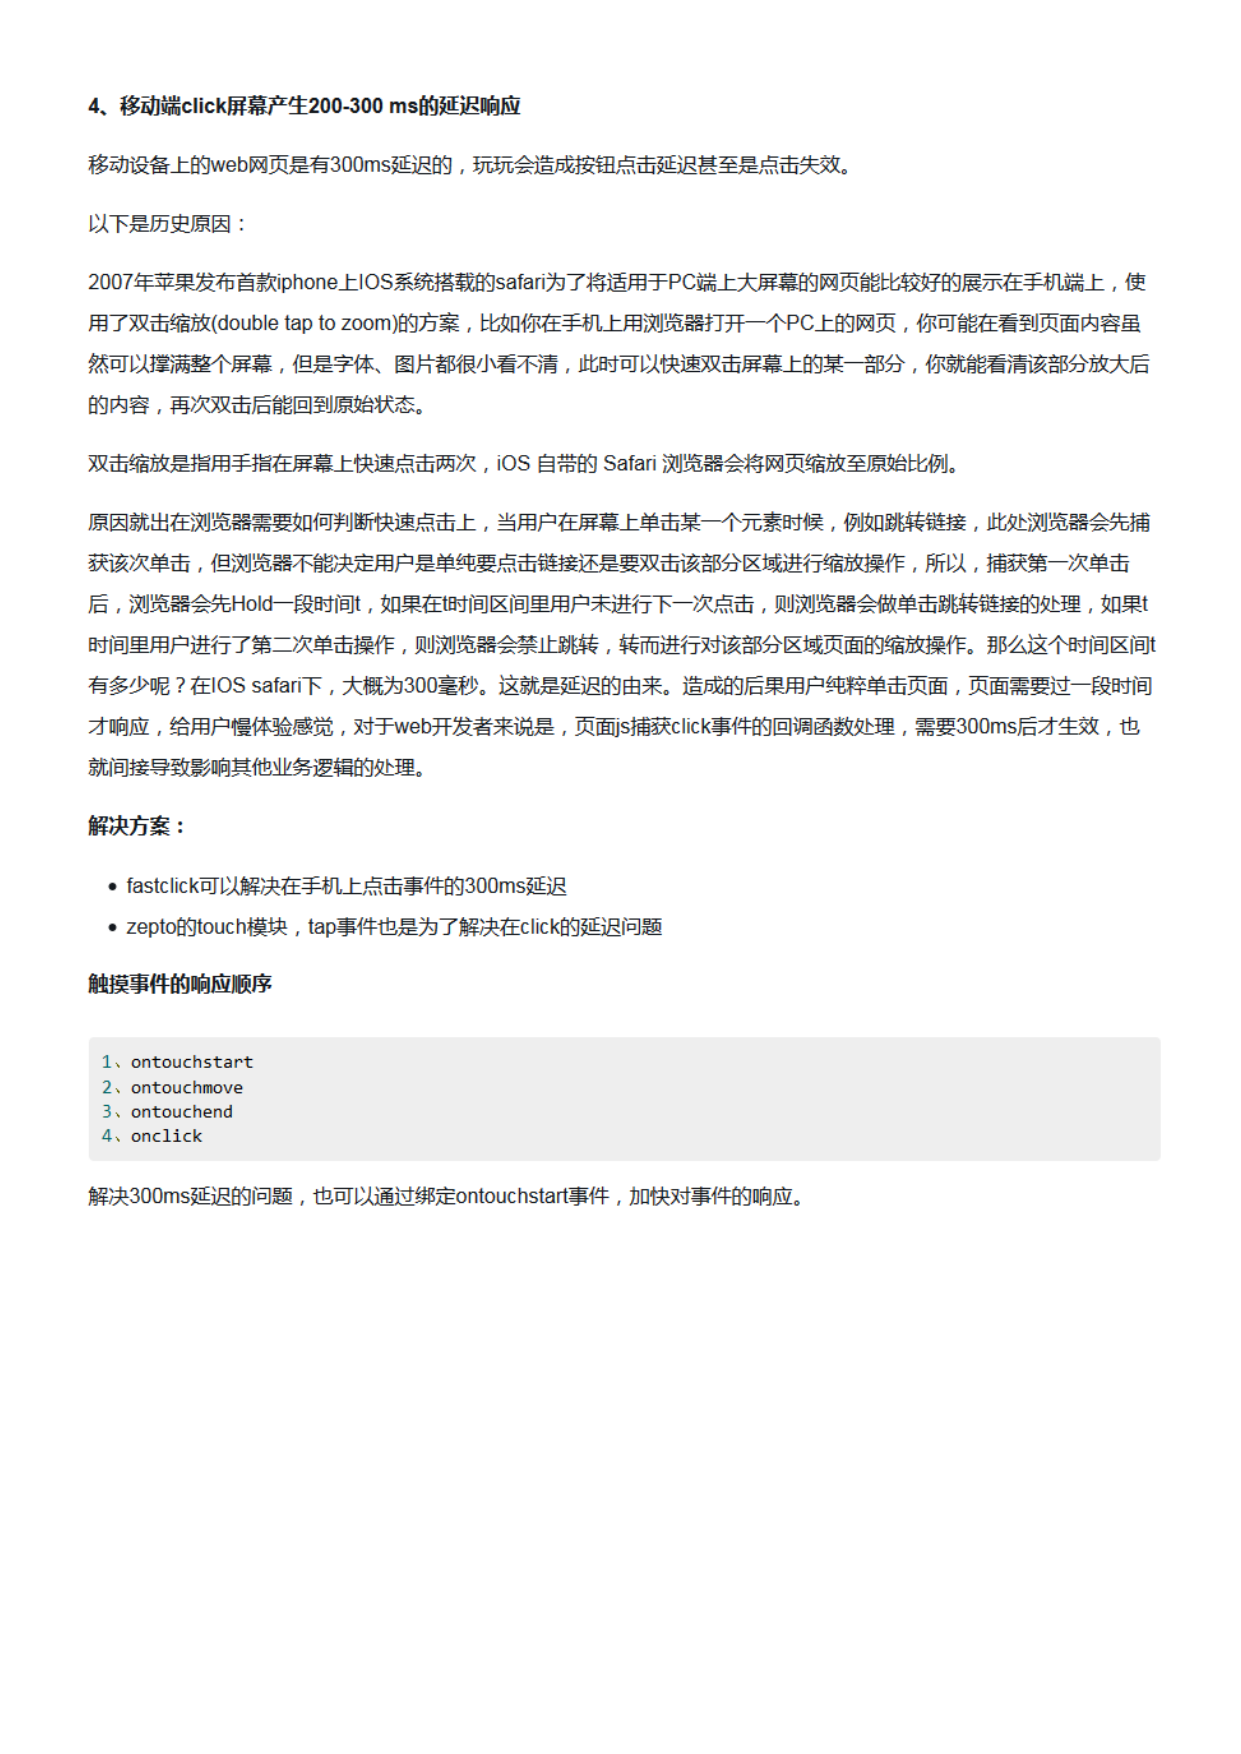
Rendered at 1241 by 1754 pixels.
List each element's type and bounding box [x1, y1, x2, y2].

picture [75, 80, 1166, 1216]
